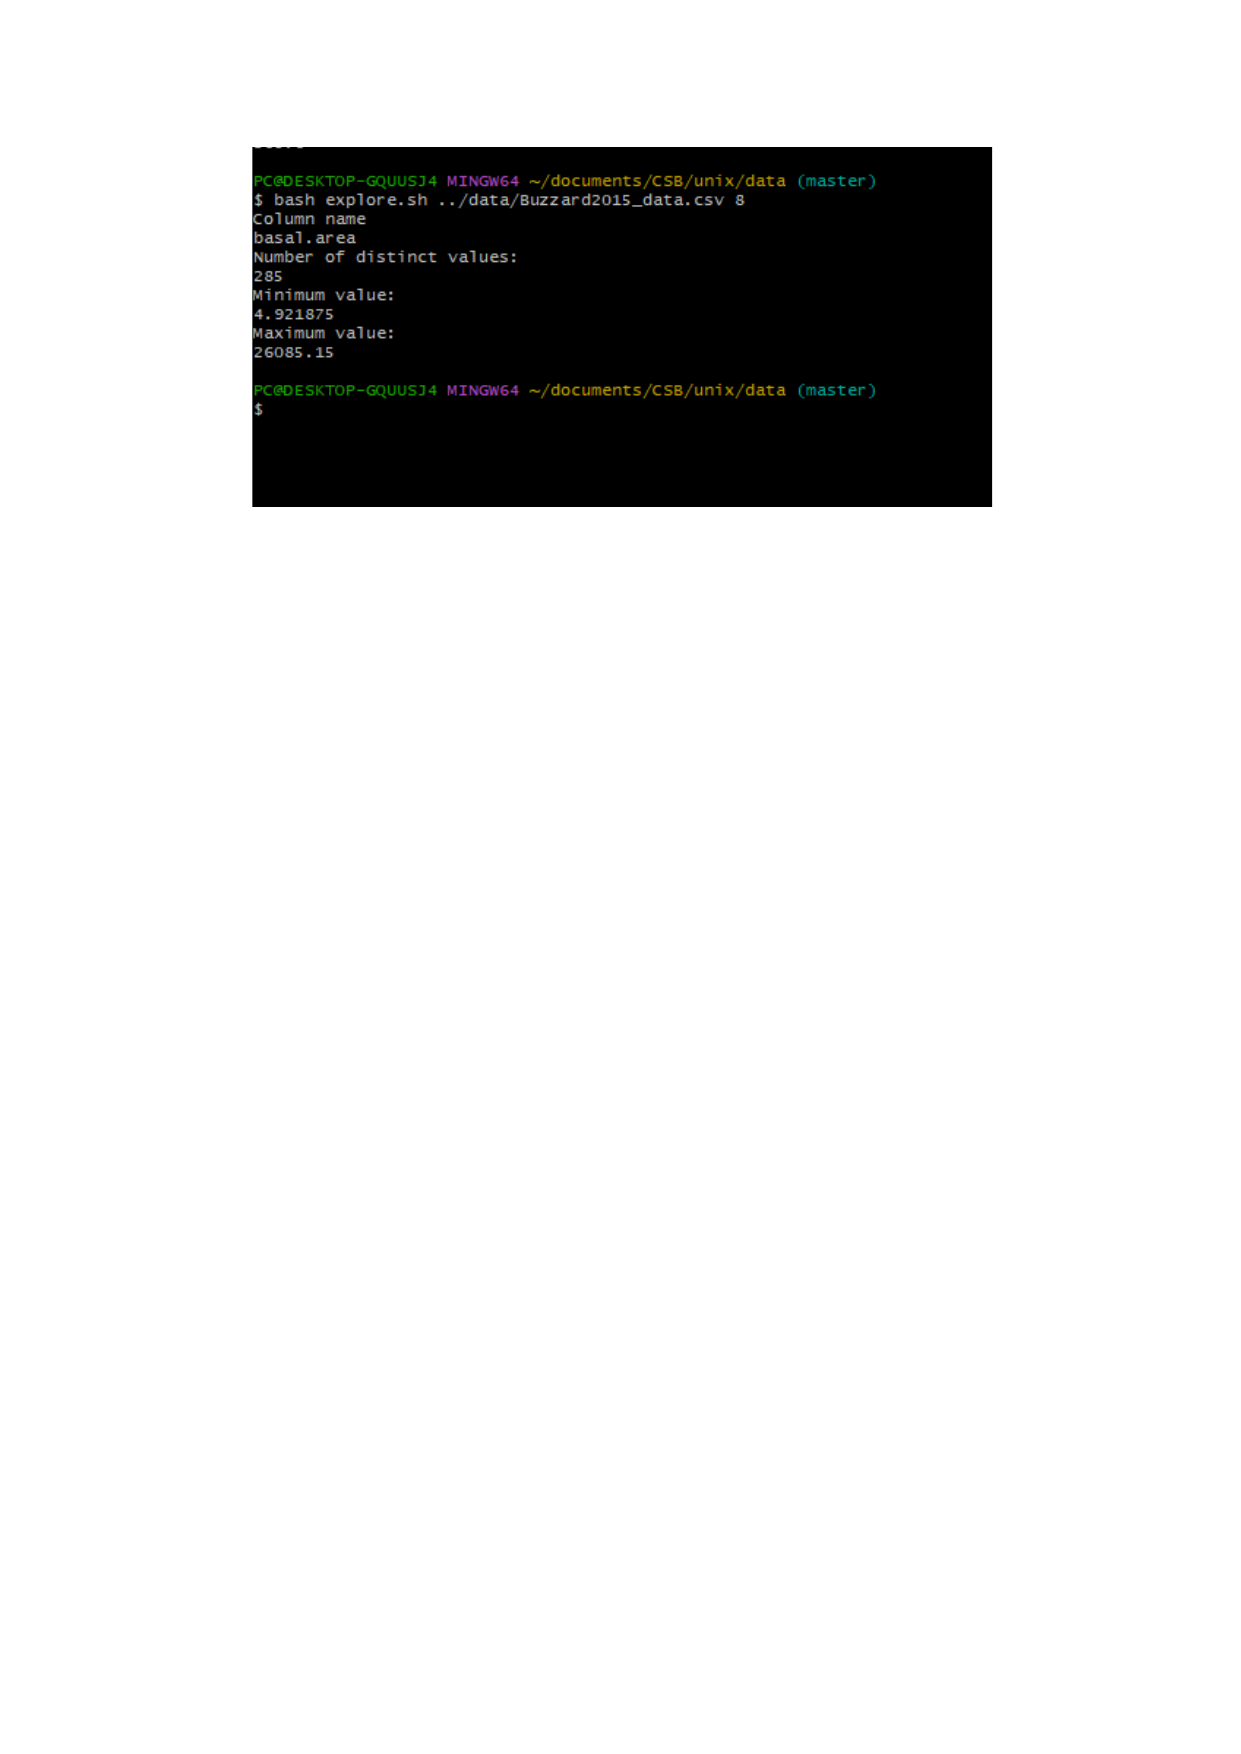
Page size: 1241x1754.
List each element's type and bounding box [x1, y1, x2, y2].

picture [252, 147, 993, 507]
